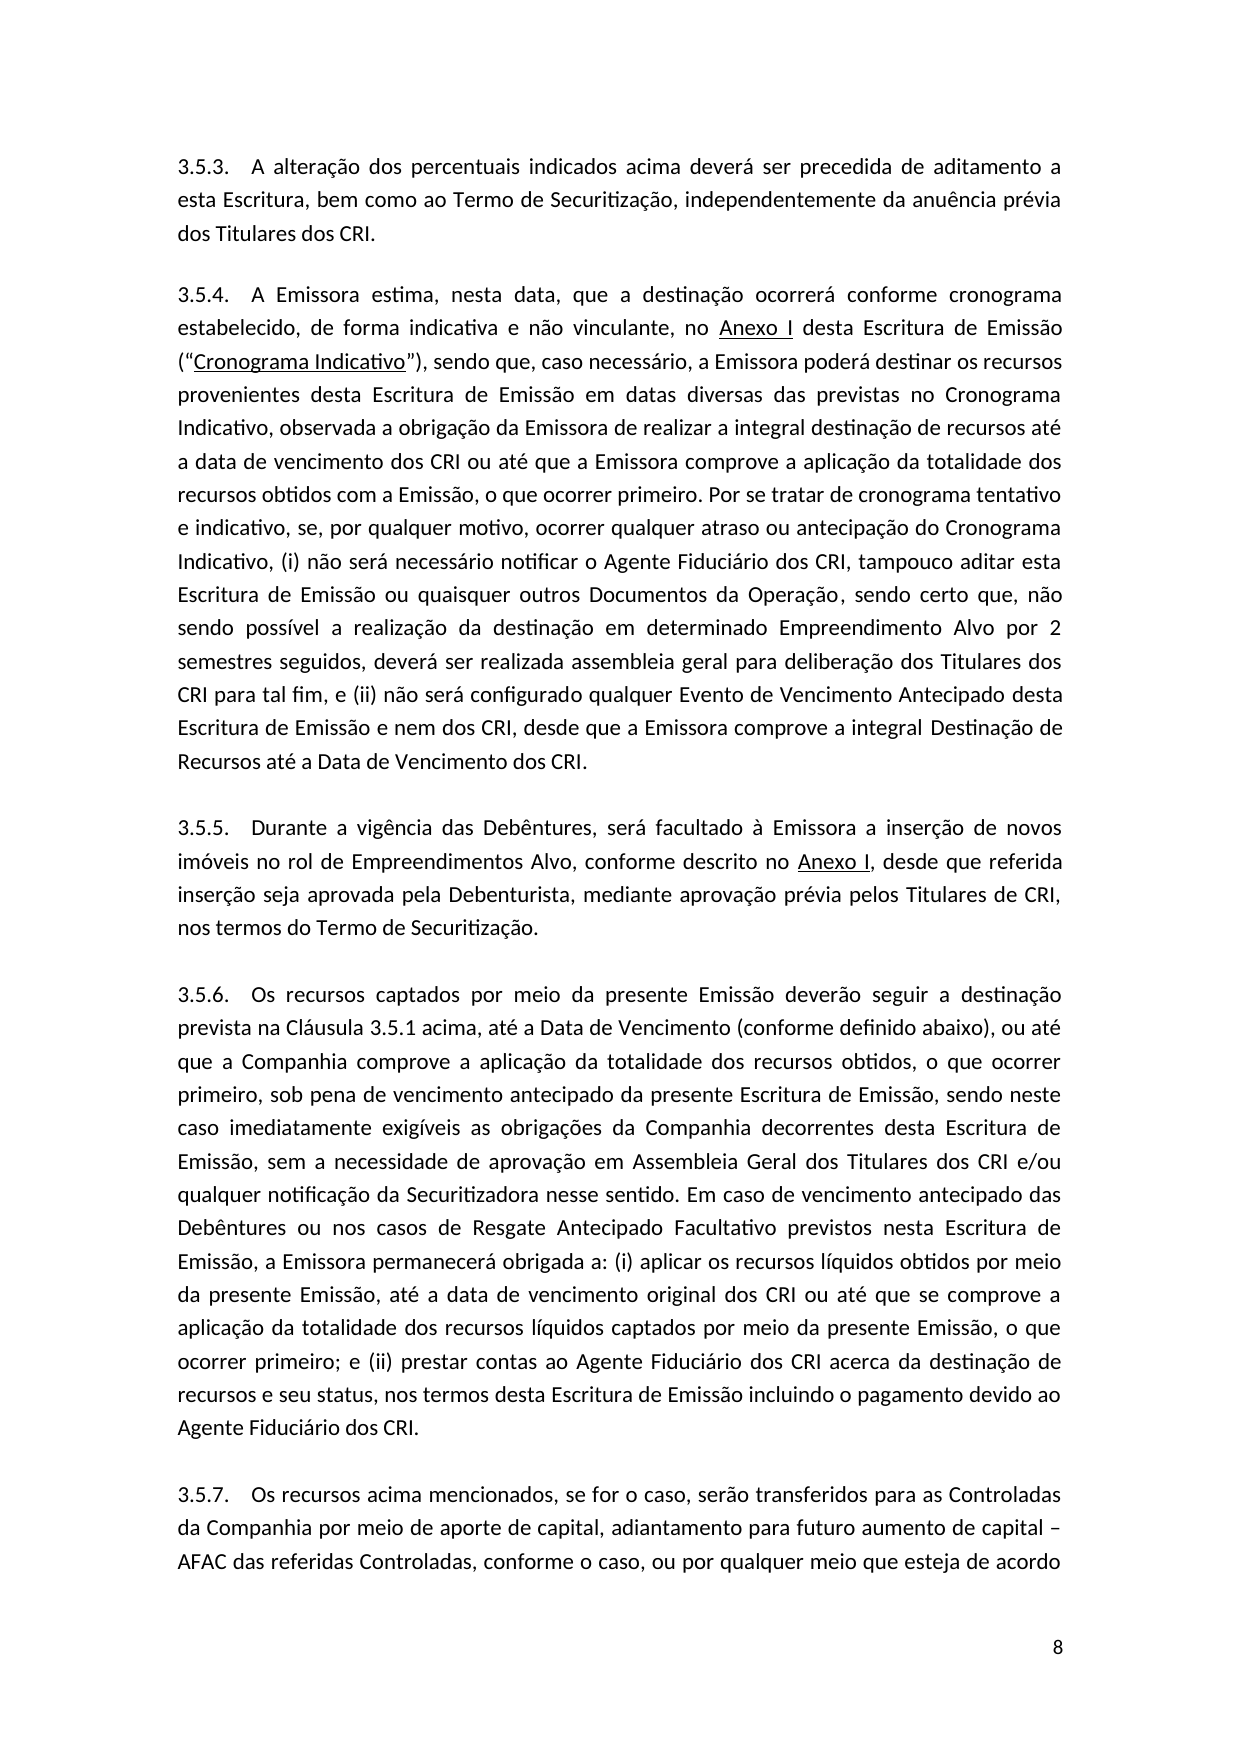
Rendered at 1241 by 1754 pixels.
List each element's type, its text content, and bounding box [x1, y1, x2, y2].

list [177, 1476, 1063, 1576]
list Os recursos captados por meio da presente Emissão deverão seguir a destinação prevista na Cláusula 3.5.1 acima, até a Data de Vencimento (conforme definido abaixo), ou até que a Companhia comprove a aplicação da totalidade dos recursos obtidos, o que ocorrer primeiro, sob pena de vencimento antecipado da presente Escritura de Emissão, sendo neste caso imediatamente exigíveis as obrigações da Companhia decorrentes desta Escritura de Emissão, sem a necessidade de aprovação em Assembleia Geral dos Titulares dos CRI e/ou qualquer notificação da Securitizadora nesse sentido. Em caso de vencimento antecipado das Debêntures ou nos casos de Resgate Antecipado Facultativo previstos nesta Escritura de Emissão, a Emissora permanecerá obrigada a: (i) aplicar os recursos líquidos obtidos por meio da presente Emissão, até a data de vencimento original dos CRI ou até que se comprove a aplicação da totalidade dos recursos líquidos captados por meio da presente Emissão, o que ocorrer primeiro; e (ii) prestar contas ao Agente Fiduciário dos CRI acerca da destinação de recursos e seu status, nos termos desta Escritura de Emissão incluindo o pagamento devido ao Agente Fiduciário dos CRI. [177, 976, 1063, 1442]
list A alteração dos percentuais indicados acima deverá ser precedida de aditamento a esta Escritura, bem como ao Termo de Securitização, independentemente da anuência prévia dos Titulares dos CRI. [177, 148, 1063, 248]
list A Emissora estima, nesta data, que a destinação ocorrerá conforme cronograma estabelecido, de forma indicativa e não vinculante, no Anexo I desta Escritura de Emissão (“Cronograma Indicativo”), sendo que, caso necessário, a Emissora poderá destinar os recursos provenientes desta Escritura de Emissão em datas diversas das previstas no Cronograma Indicativo, observada a obrigação da Emissora de realizar a integral destinação de recursos até a data de vencimento dos CRI ou até que a Emissora comprove a aplicação da totalidade dos recursos obtidos com a Emissão, o que ocorrer primeiro. Por se tratar de cronograma tentativo e indicativo, se, por qualquer motivo, ocorrer qualquer atraso ou antecipação do Cronograma Indicativo, (i) não será necessário notificar o Agente Fiduciário dos CRI, tampouco aditar esta Escritura de Emissão ou quaisquer outros Documentos da Operação, sendo certo que, não sendo possível a realização da destinação em determinado Empreendimento Alvo por 2 semestres seguidos, deverá ser realizada assembleia geral para deliberação dos Titulares dos CRI para tal fim, e (ii) não será configurado qualquer Evento de Vencimento Antecipado desta Escritura de Emissão e nem dos CRI, desde que a Emissora comprove a integral Destinação de Recursos até a Data de Vencimento dos CRI. [177, 276, 1063, 776]
list Durante a vigência das Debêntures, será facultado à Emissora a inserção de novos imóveis no rol de Empreendimentos Alvo, conforme descrito no Anexo I, desde que referida inserção seja aprovada pela Debenturista, mediante aprovação prévia pelos Titulares de CRI, nos termos do Termo de Securitização. [177, 809, 1063, 942]
